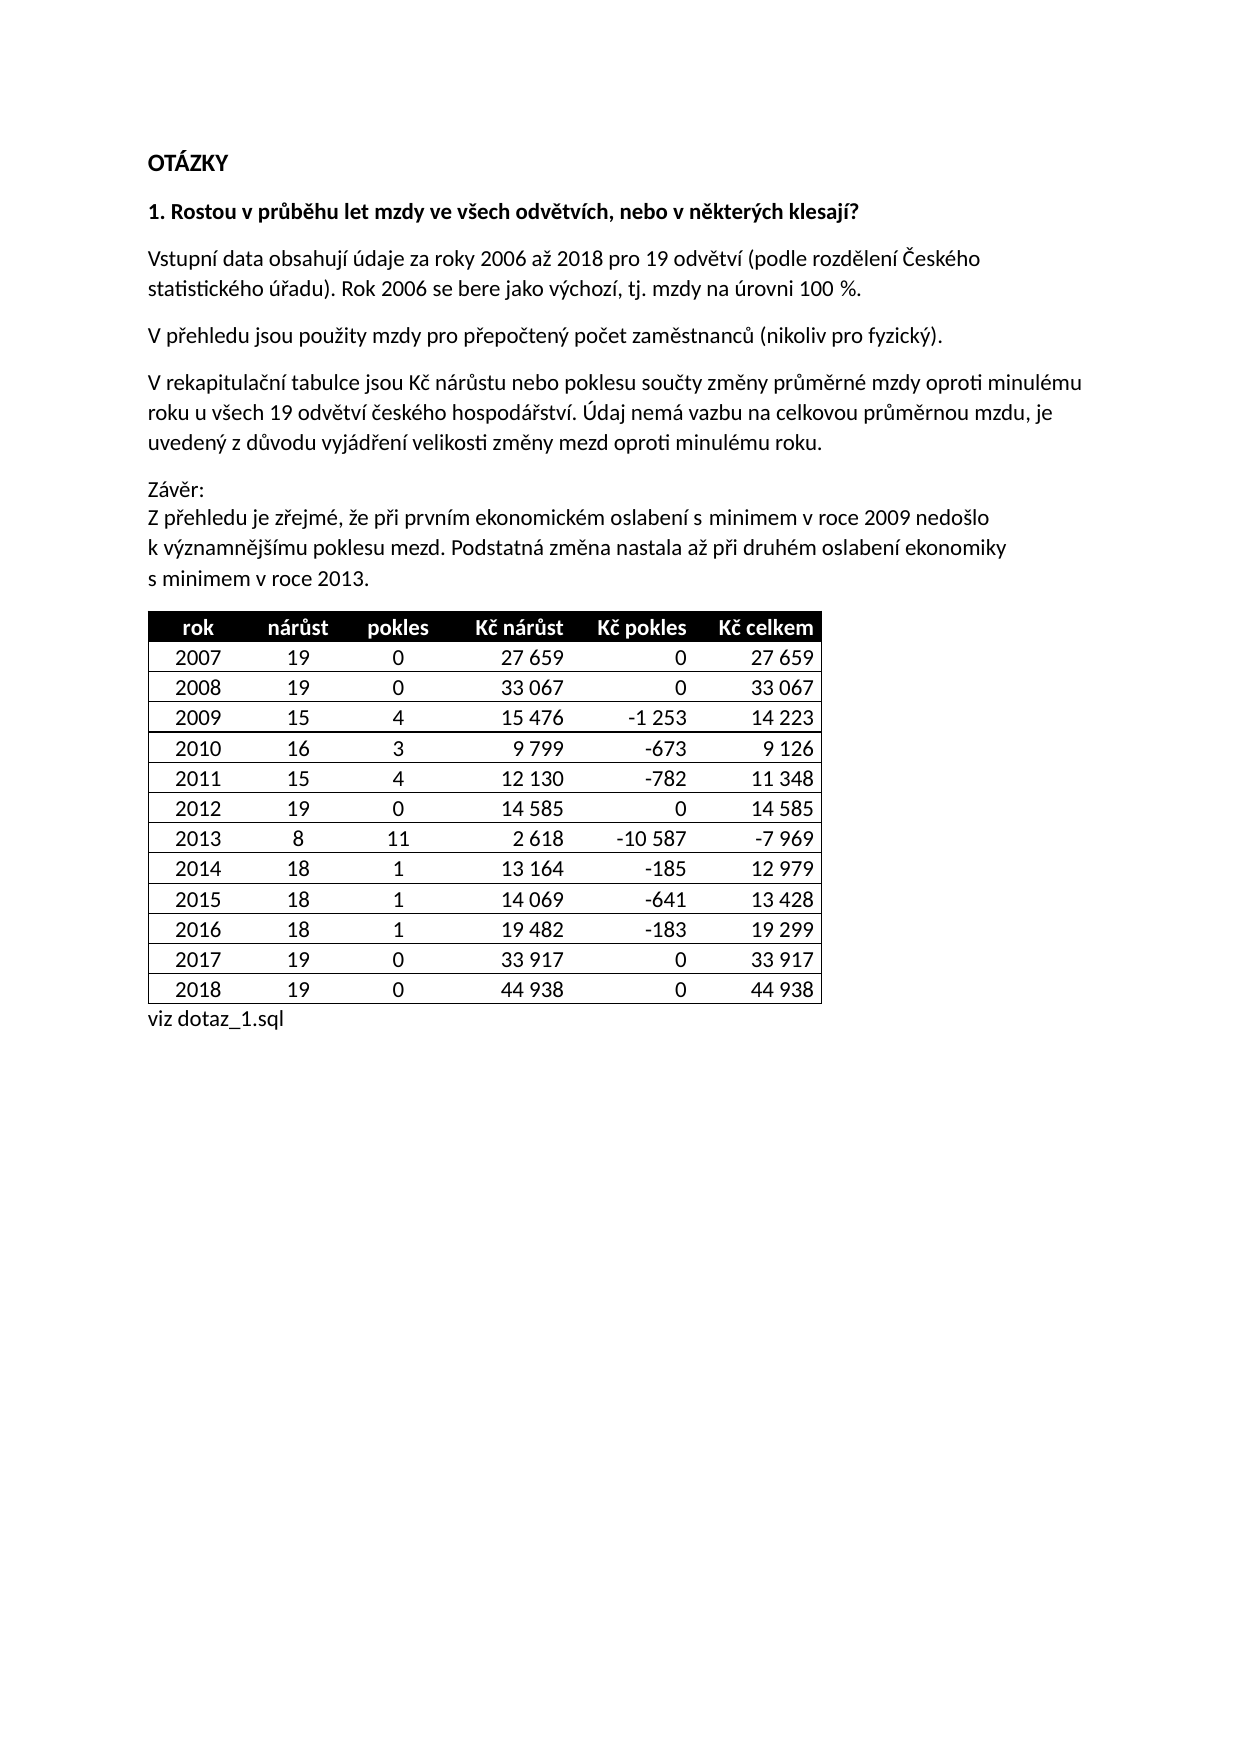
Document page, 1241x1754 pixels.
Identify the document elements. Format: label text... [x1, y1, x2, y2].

table_cell 13 164 [448, 853, 571, 882]
table_cell 2015 [149, 884, 248, 913]
table_cell 8 [248, 823, 348, 852]
table_cell 2008 [149, 672, 248, 701]
table_cell 2013 [149, 823, 248, 852]
table_cell -10 587 [571, 823, 694, 852]
table_cell 18 [248, 853, 348, 882]
text V přehledu jsou použity mzdy pro přepočtený počet zaměstnanců (nikoliv pro fyzický). [148, 321, 1093, 349]
table_cell 14 223 [694, 702, 821, 731]
table_cell 0 [571, 642, 694, 671]
text viz dotaz_1.sql [148, 1004, 1093, 1032]
table_cell 9 126 [694, 733, 821, 762]
table_cell 11 348 [694, 763, 821, 792]
table_cell 2018 [149, 974, 248, 1003]
table_header Kč celkem [694, 612, 821, 641]
text V rekapitulační tabulce jsou Kč nárůstu nebo poklesu součty změny průměrné mzdy oproti minulému roku u všech 19 odvětví českého hospodářství. Údaj nemá vazbu na celkovou průměrnou mzdu, je uvedený z důvodu vyjádření velikosti změny mezd oproti minulému roku. [148, 368, 1093, 456]
table_cell 14 069 [448, 884, 571, 913]
table_cell 4 [348, 763, 448, 792]
table_cell 2014 [149, 853, 248, 882]
table_cell 18 [248, 914, 348, 943]
table_cell -7 969 [694, 823, 821, 852]
table_cell 0 [571, 793, 694, 822]
table_cell 0 [571, 672, 694, 701]
text 1. Rostou v průběhu let mzdy ve všech odvětvích, nebo v některých klesají? [148, 197, 1093, 225]
table_cell 19 [248, 793, 348, 822]
table_cell 0 [348, 642, 448, 671]
table_cell 2012 [149, 793, 248, 822]
table_cell 15 [248, 702, 348, 731]
text Vstupní data obsahují údaje za roky 2006 až 2018 pro 19 odvětví (podle rozdělení Českého statistického úřadu). Rok 2006 se bere jako výchozí, tj. mzdy na úrovni 100 %. [148, 244, 1093, 302]
table_cell 0 [348, 672, 448, 701]
table_cell 19 [248, 974, 348, 1003]
table_cell 11 [348, 823, 448, 852]
table_cell 27 659 [694, 642, 821, 671]
table_cell 33 067 [448, 672, 571, 701]
table_cell 0 [571, 974, 694, 1003]
table_cell 18 [248, 884, 348, 913]
table_cell 2011 [149, 763, 248, 792]
table_cell 4 [348, 702, 448, 731]
table_cell 16 [248, 733, 348, 762]
table_cell 2007 [149, 642, 248, 671]
table_header Kč pokles [571, 612, 694, 641]
table_cell 0 [348, 944, 448, 973]
table_cell 19 482 [448, 914, 571, 943]
table_cell 2017 [149, 944, 248, 973]
text Z přehledu je zřejmé, že při prvním ekonomickém oslabení s minimem v roce 2009 nedošlo k významnějšímu poklesu mezd. Podstatná změna nastala až při druhém oslabení ekonomiky s minimem v roce 2013. [148, 503, 1093, 592]
table_cell -183 [571, 914, 694, 943]
table_cell 44 938 [694, 974, 821, 1003]
table_cell 19 [248, 642, 348, 671]
table_cell 0 [348, 793, 448, 822]
table_cell 19 299 [694, 914, 821, 943]
table_cell 2 618 [448, 823, 571, 852]
table_cell 44 938 [448, 974, 571, 1003]
table_cell 2009 [149, 702, 248, 731]
table_cell 1 [348, 853, 448, 882]
table_cell 27 659 [448, 642, 571, 671]
table_cell 12 979 [694, 853, 821, 882]
table_header pokles [348, 612, 448, 641]
table_header rok [149, 612, 248, 641]
table_cell 1 [348, 884, 448, 913]
table_cell 14 585 [694, 793, 821, 822]
table_cell 9 799 [448, 733, 571, 762]
table_cell 15 [248, 763, 348, 792]
table_cell 14 585 [448, 793, 571, 822]
table_header Kč nárůst [448, 612, 571, 641]
table_cell -641 [571, 884, 694, 913]
table_cell -673 [571, 733, 694, 762]
table_cell 0 [571, 944, 694, 973]
table_cell -185 [571, 853, 694, 882]
table_cell 33 917 [448, 944, 571, 973]
table_cell -1 253 [571, 702, 694, 731]
table_header nárůst [248, 612, 348, 641]
text Závěr: [148, 475, 1093, 503]
table_cell 2016 [149, 914, 248, 943]
table_cell -782 [571, 763, 694, 792]
table_cell 2010 [149, 733, 248, 762]
table_cell 19 [248, 672, 348, 701]
table_cell 0 [348, 974, 448, 1003]
table_cell 1 [348, 914, 448, 943]
table_cell 19 [248, 944, 348, 973]
table_cell 15 476 [448, 702, 571, 731]
text OTÁZKY [148, 148, 1093, 178]
table_cell 13 428 [694, 884, 821, 913]
table_cell 33 067 [694, 672, 821, 701]
table_cell 3 [348, 733, 448, 762]
table_cell 12 130 [448, 763, 571, 792]
table_cell 33 917 [694, 944, 821, 973]
